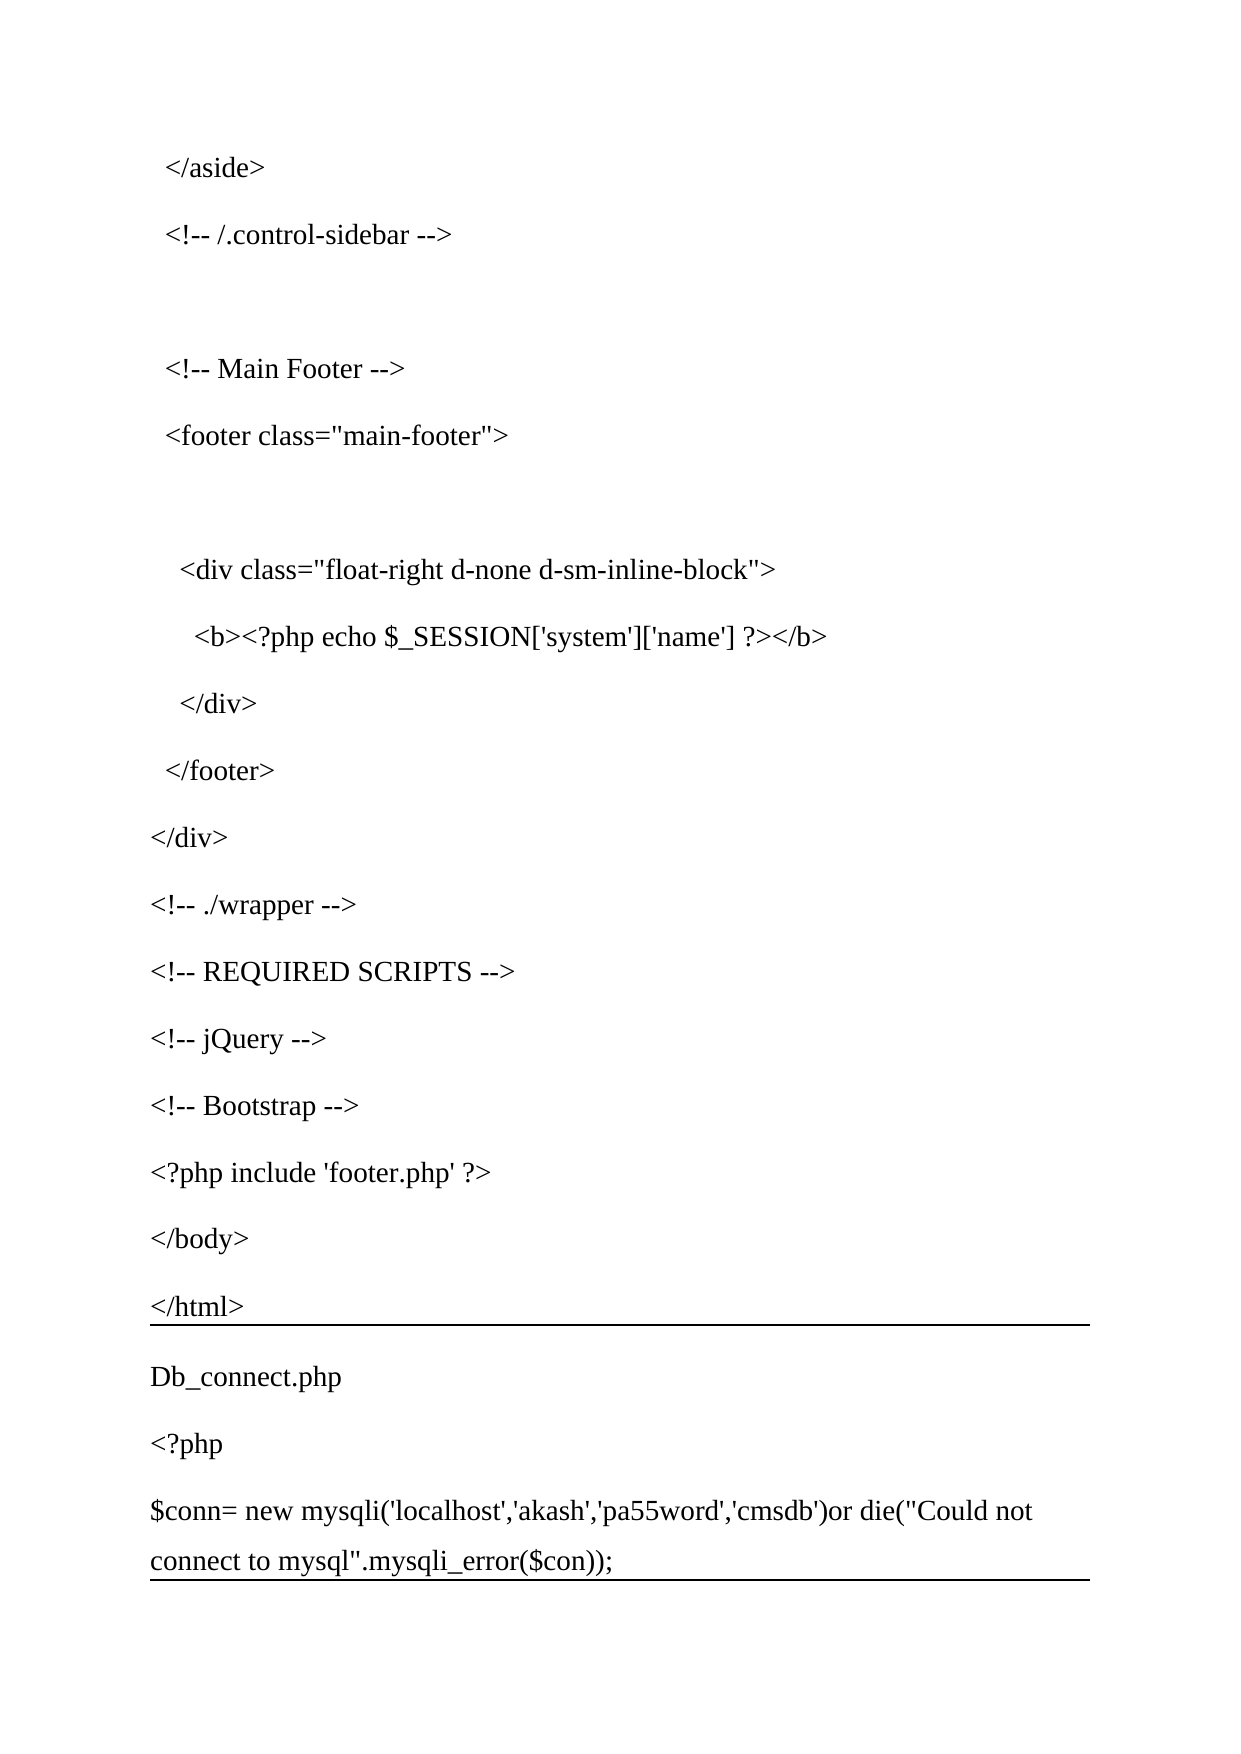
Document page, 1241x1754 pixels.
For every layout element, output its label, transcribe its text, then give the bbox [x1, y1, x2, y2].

text <b><?php echo $_SESSION['system']['name'] ?></b> [150, 619, 1090, 652]
text <!-- Bootstrap --> [150, 1088, 1090, 1121]
text <?php include 'footer.php' ?> [150, 1155, 1090, 1188]
text <!-- ./wrapper --> [150, 887, 1090, 920]
text <div class="float-right d-none d-sm-inline-block"> [150, 552, 1090, 585]
text </div> [150, 820, 1090, 853]
text Db_connect.php [150, 1359, 1090, 1393]
text </aside> [150, 150, 1090, 183]
text <!-- Main Footer --> [150, 351, 1090, 384]
text <!-- /.control-sidebar --> [150, 217, 1090, 251]
text <?php [150, 1426, 1090, 1460]
text <footer class="main-footer"> [150, 418, 1090, 451]
text <!-- REQUIRED SCRIPTS --> [150, 954, 1090, 987]
text </div> [150, 686, 1090, 719]
text $conn= new mysqli('localhost','akash','pa55word','cmsdb')or die("Could not connect to mysql".mysqli_error($con)); [150, 1493, 1090, 1579]
text </html> [150, 1289, 1090, 1324]
text <!-- jQuery --> [150, 1021, 1090, 1054]
text </body> [150, 1222, 1090, 1255]
text </footer> [150, 753, 1090, 786]
